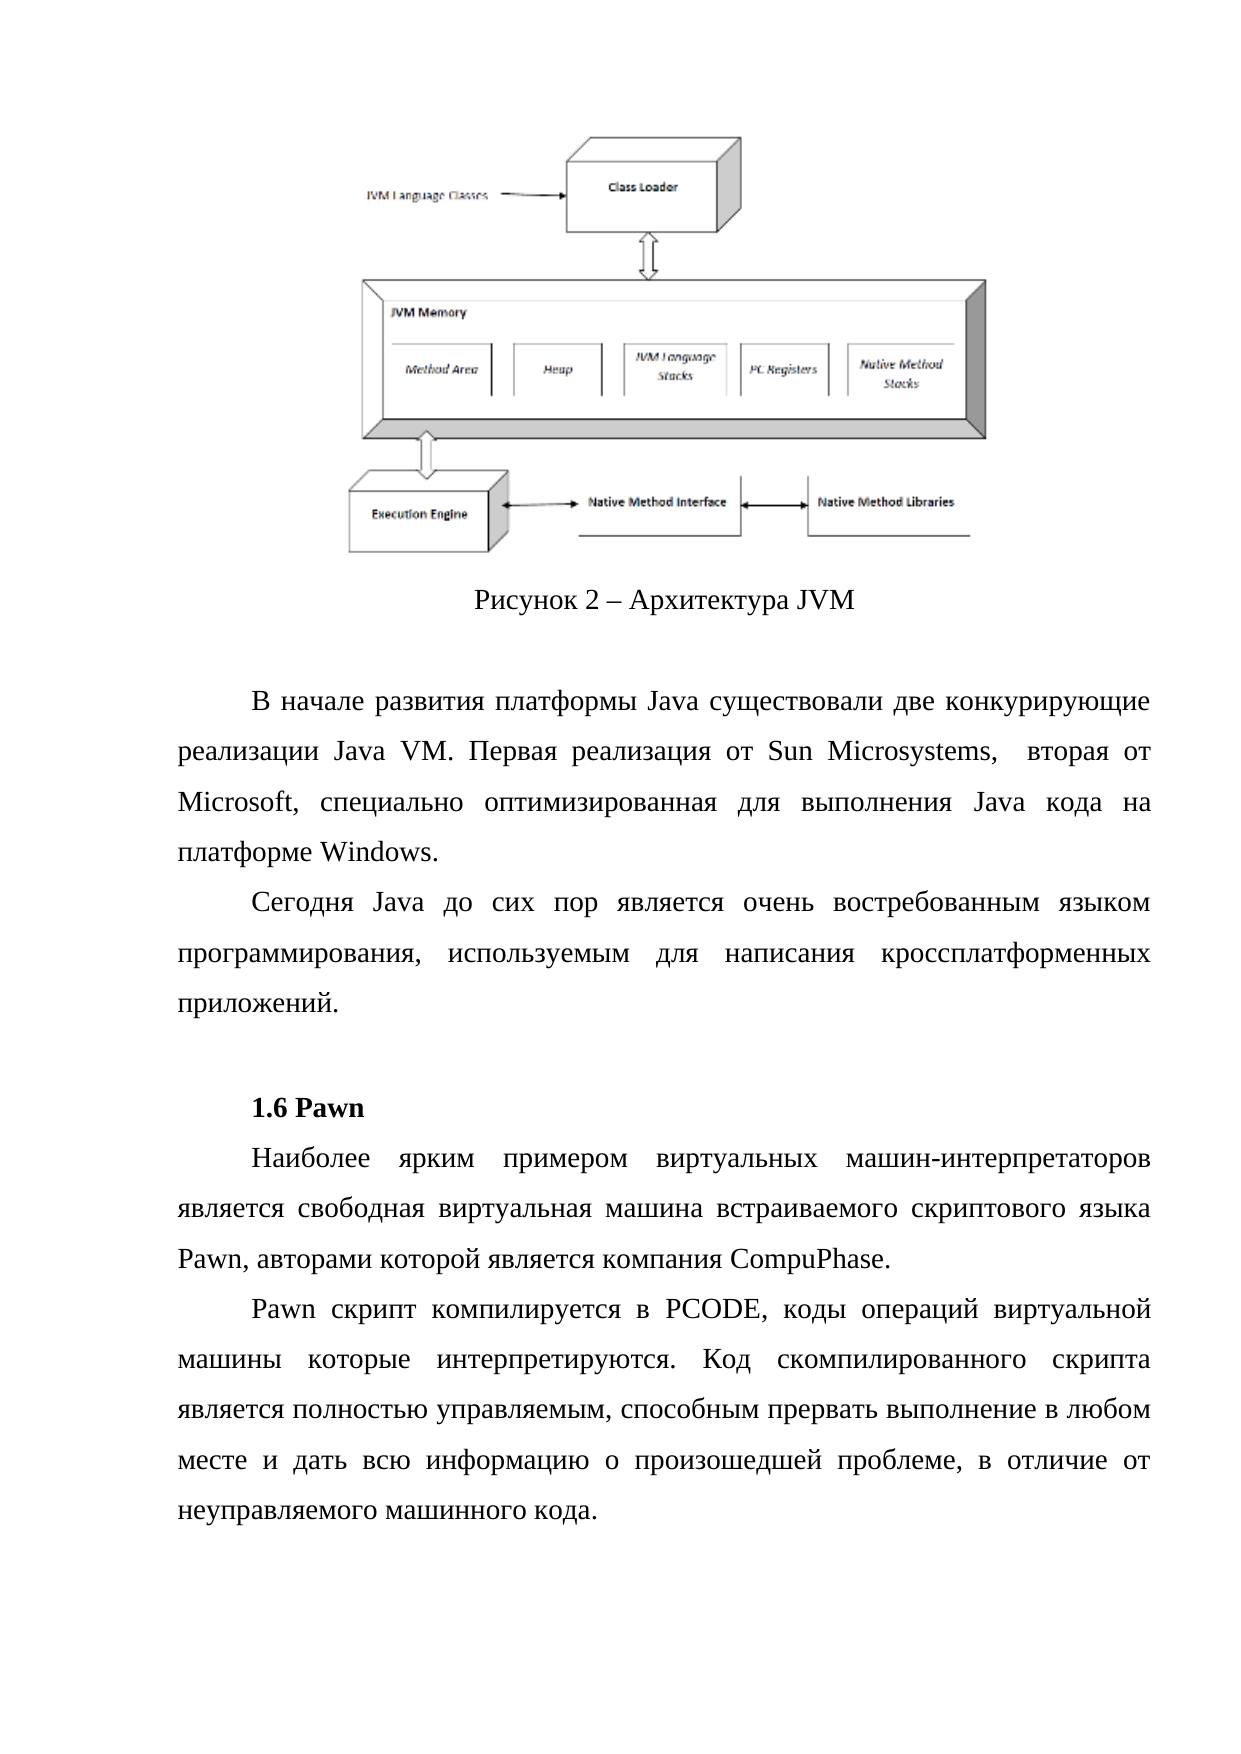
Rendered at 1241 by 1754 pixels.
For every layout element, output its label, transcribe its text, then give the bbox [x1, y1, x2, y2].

text В начале развития платформы Java существовали две конкурирующие реализации Java VM. Первая реализация от Sun Microsystems, вторая от Microsoft, специально оптимизированная для выполнения Java кода на платформе Windows. [177, 683, 1152, 868]
picture [293, 118, 1036, 569]
text Наиболее ярким примером виртуальных машин-интерпретаторов является свободная виртуальная машина встраиваемого скриптового языка Pawn, авторами которой является компания CompuPhase. [177, 1140, 1152, 1274]
text Рисунок 2 – Архитектура JVM [177, 582, 1152, 616]
text Pawn скрипт компилируется в PCODE, коды операций виртуальной машины которые интерпретируются. Код скомпилированного скрипта является полностью управляемым, способным прервать выполнение в любом месте и дать всю информацию о произошедшей проблеме, в отличие от неуправляемого машинного кода. [177, 1291, 1152, 1526]
subtitle 1.6 Pawn [177, 1090, 1152, 1123]
text Сегодня Java до сих пор является очень востребованным языком программирования, используемым для написания кроссплатформенных приложений. [177, 884, 1152, 1018]
